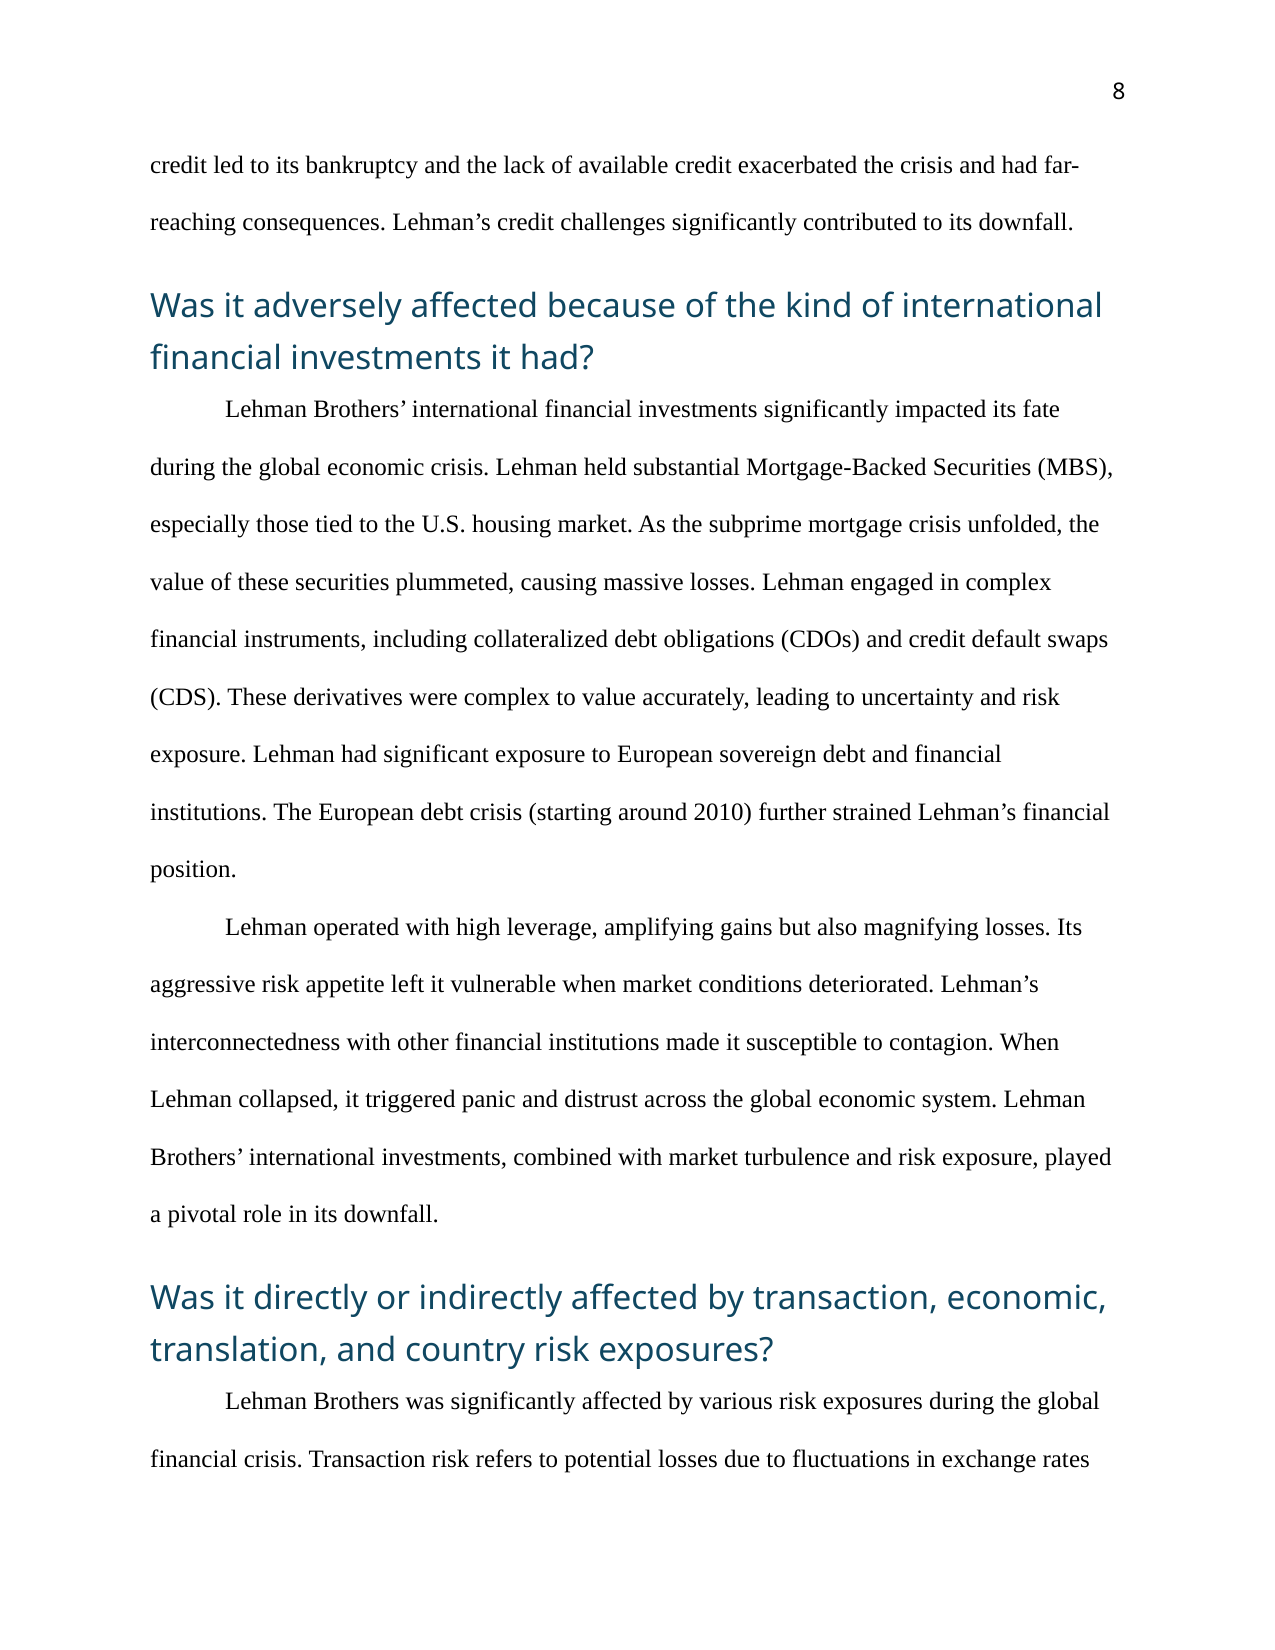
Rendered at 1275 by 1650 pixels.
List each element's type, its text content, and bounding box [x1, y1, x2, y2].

text Lehman operated with high leverage, amplifying gains but also magnifying losses. Its aggressive risk appetite left it vulnerable when market conditions deteriorated. Lehman’s interconnectedness with other financial institutions made it susceptible to contagion. When Lehman collapsed, it triggered panic and distrust across the global economic system. Lehman Brothers’ international investments, combined with market turbulence and risk exposure, played a pivotal role in its downfall. [150, 912, 1125, 1228]
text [150, 1386, 1125, 1472]
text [150, 150, 1125, 236]
text Lehman Brothers’ international financial investments significantly impacted its fate during the global economic crisis. Lehman held substantial Mortgage-Backed Securities (MBS), especially those tied to the U.S. housing market. As the subprime mortgage crisis unfolded, the value of these securities plummeted, causing massive losses. Lehman engaged in complex financial instruments, including collateralized debt obligations (CDOs) and credit default swaps (CDS). These derivatives were complex to value accurately, leading to uncertainty and risk exposure. Lehman had significant exposure to European sovereign debt and financial institutions. The European debt crisis (starting around 2010) further strained Lehman’s financial position. [150, 394, 1125, 883]
subtitle Was it directly or indirectly affected by transaction, economic, translation, and country risk exposures? [150, 1273, 1125, 1371]
subtitle Was it adversely affected because of the kind of international financial investments it had? [150, 282, 1125, 379]
